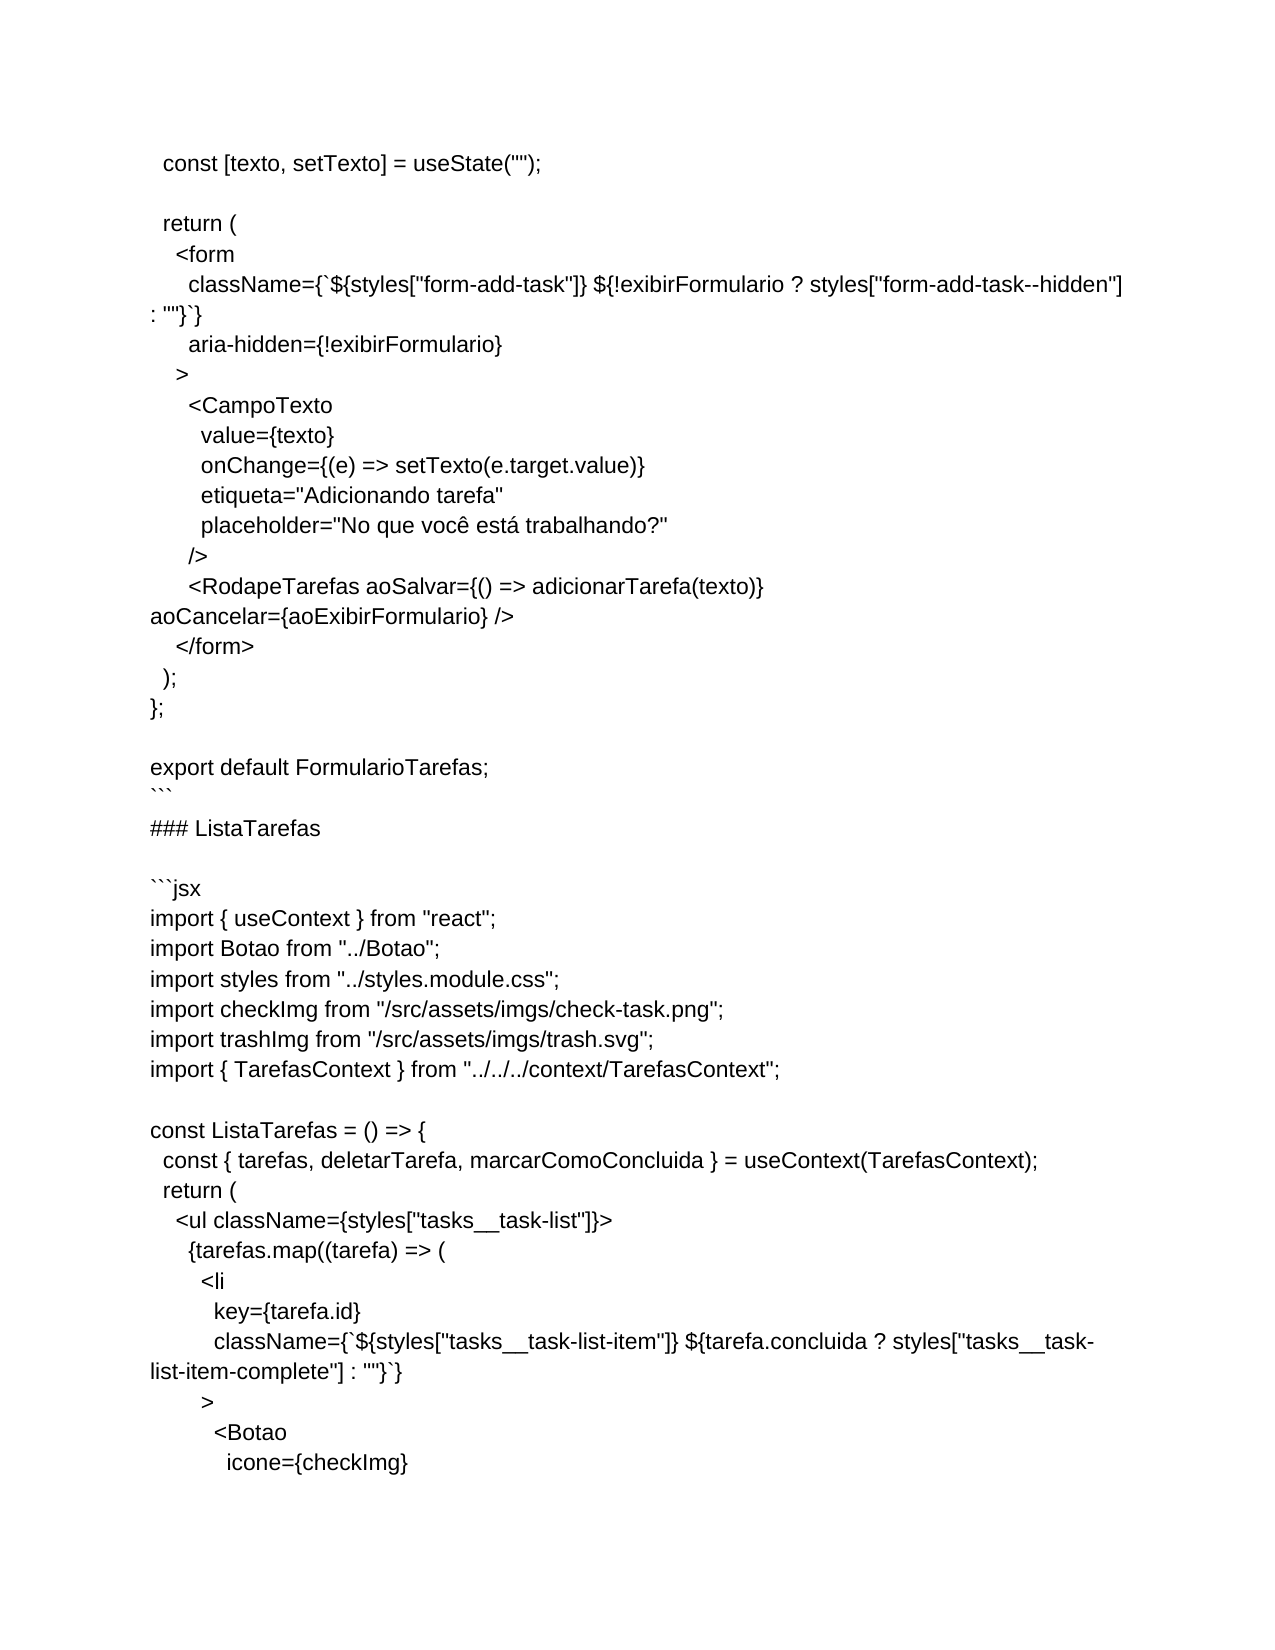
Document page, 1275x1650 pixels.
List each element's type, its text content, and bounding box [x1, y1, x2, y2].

text aria-hidden={!exibirFormulario} [150, 331, 1125, 358]
text <CampoTexto [150, 392, 1125, 418]
text placeholder="No que você está trabalhando?" [150, 512, 1125, 539]
text onChange={(e) => setTexto(e.target.value)} [150, 452, 1125, 478]
text <RodapeTarefas aoSalvar={() => adicionarTarefa(texto)} aoCancelar={aoExibirFormulario} /> [150, 573, 1125, 629]
text ```jsx [150, 875, 1125, 901]
text <form [150, 241, 1125, 267]
text const [texto, setTexto] = useState(""); [150, 150, 1125, 176]
text /> [150, 543, 1125, 569]
text }; [150, 694, 1125, 720]
text ); [150, 663, 1125, 690]
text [150, 905, 1125, 1475]
text etiqueta="Adicionando tarefa" [150, 482, 1125, 509]
text </form> [150, 633, 1125, 660]
text export default FormularioTarefas; [150, 754, 1125, 781]
text value={texto} [150, 422, 1125, 448]
text return ( [150, 210, 1125, 237]
text ``` [150, 784, 1125, 811]
text > [150, 361, 1125, 388]
text ### ListaTarefas [150, 814, 1125, 841]
text className={`${styles["form-add-task"]} ${!exibirFormulario ? styles["form-add-task--hidden"] : ""}`} [150, 271, 1125, 327]
